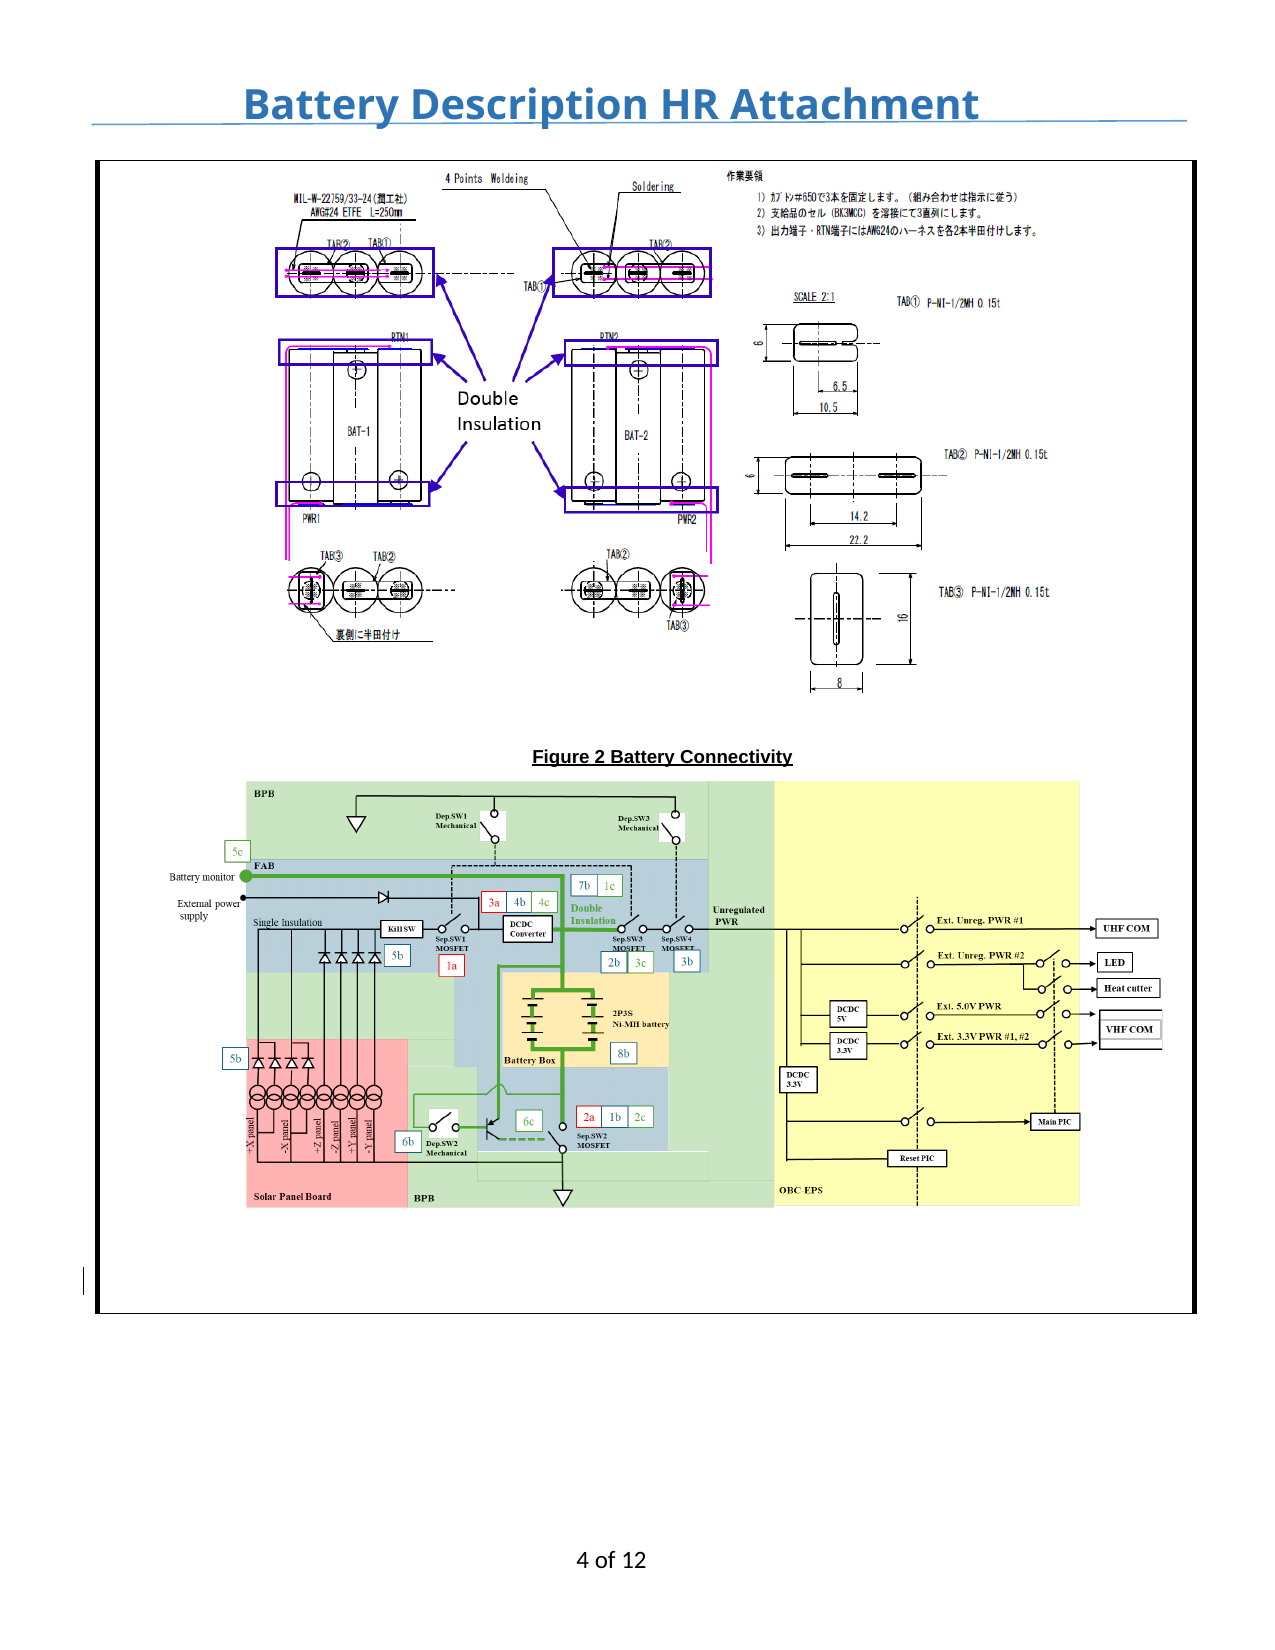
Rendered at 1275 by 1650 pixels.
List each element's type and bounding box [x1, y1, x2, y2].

table_cell [100, 161, 1192, 1313]
picture [162, 781, 1163, 1210]
picture [267, 163, 1058, 696]
